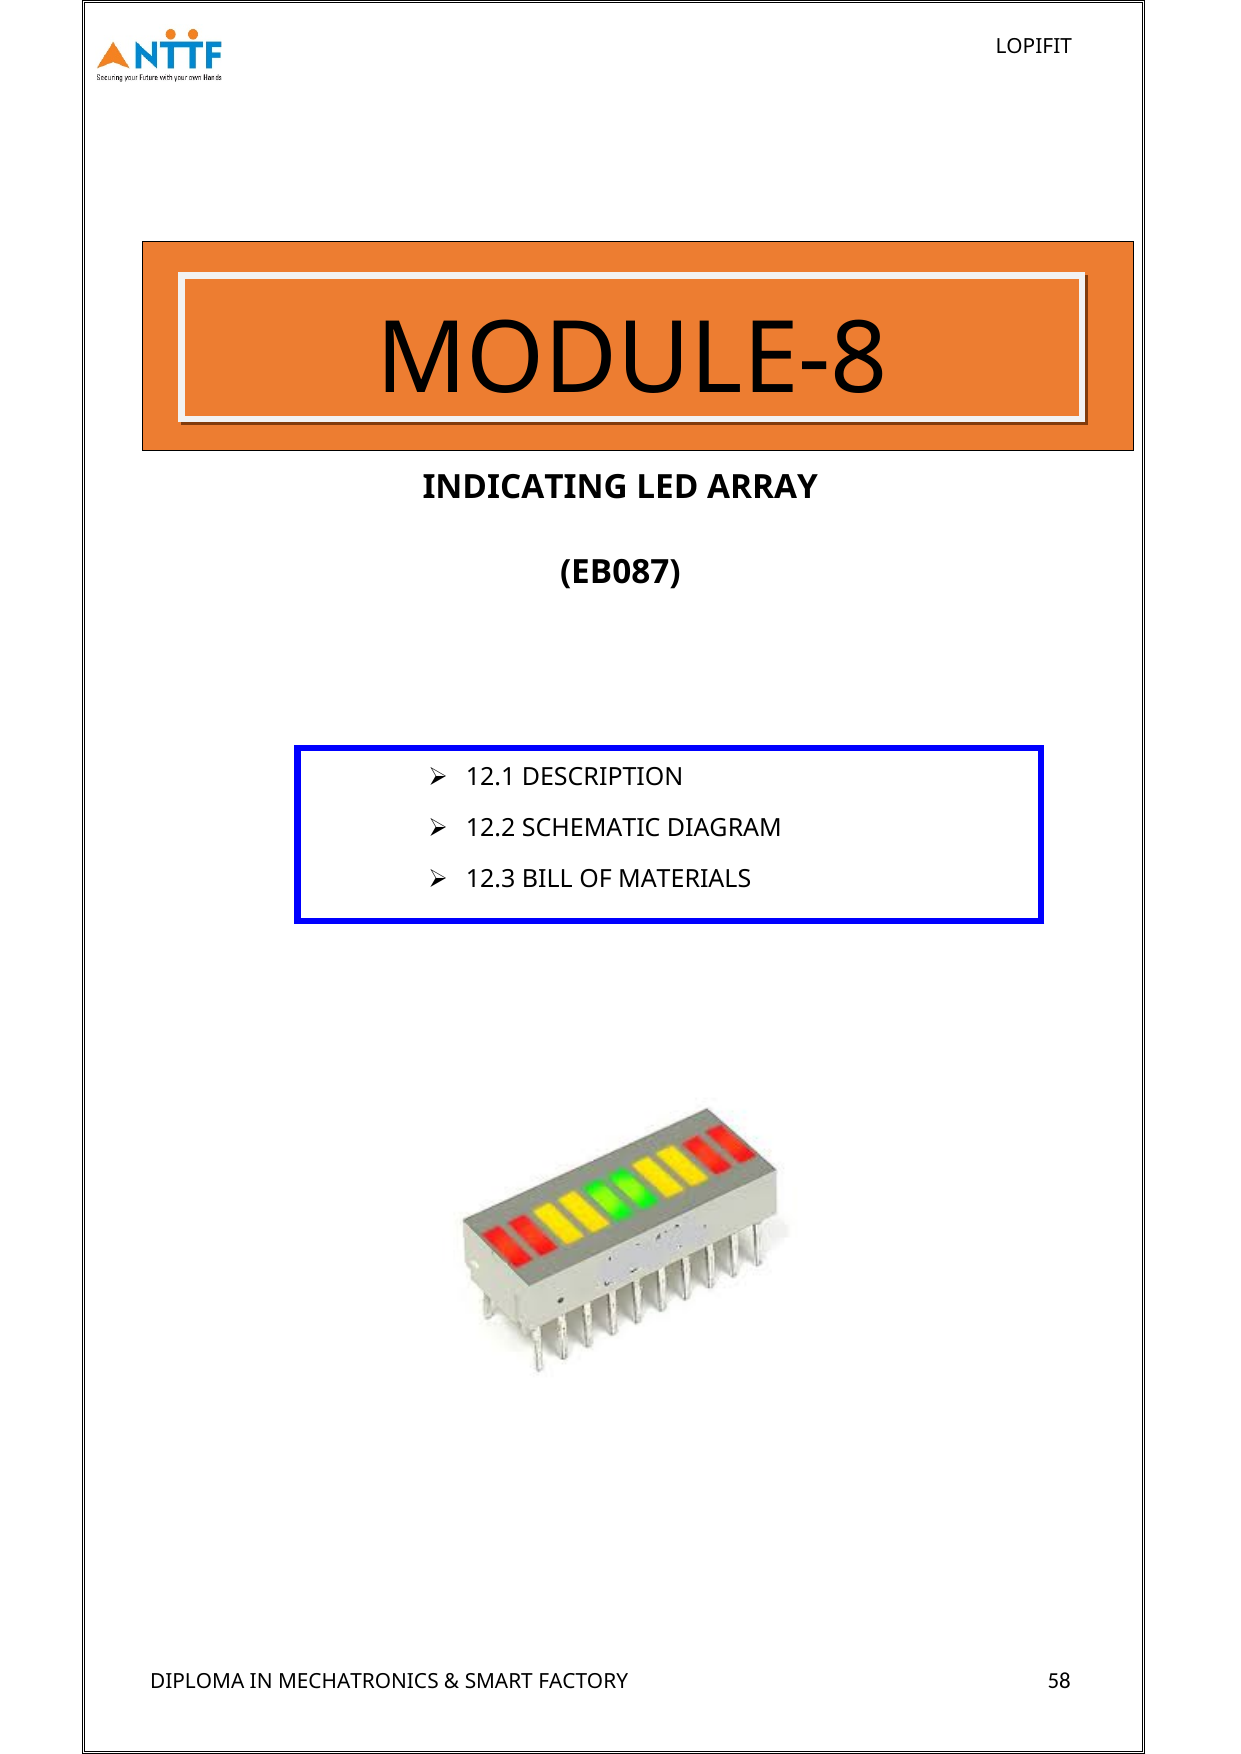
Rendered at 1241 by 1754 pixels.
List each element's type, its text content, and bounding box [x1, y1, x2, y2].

text INDICATING LED ARRAY [150, 451, 1090, 508]
text (EB087) [150, 547, 1090, 593]
picture [93, 24, 222, 81]
picture [442, 1060, 799, 1417]
